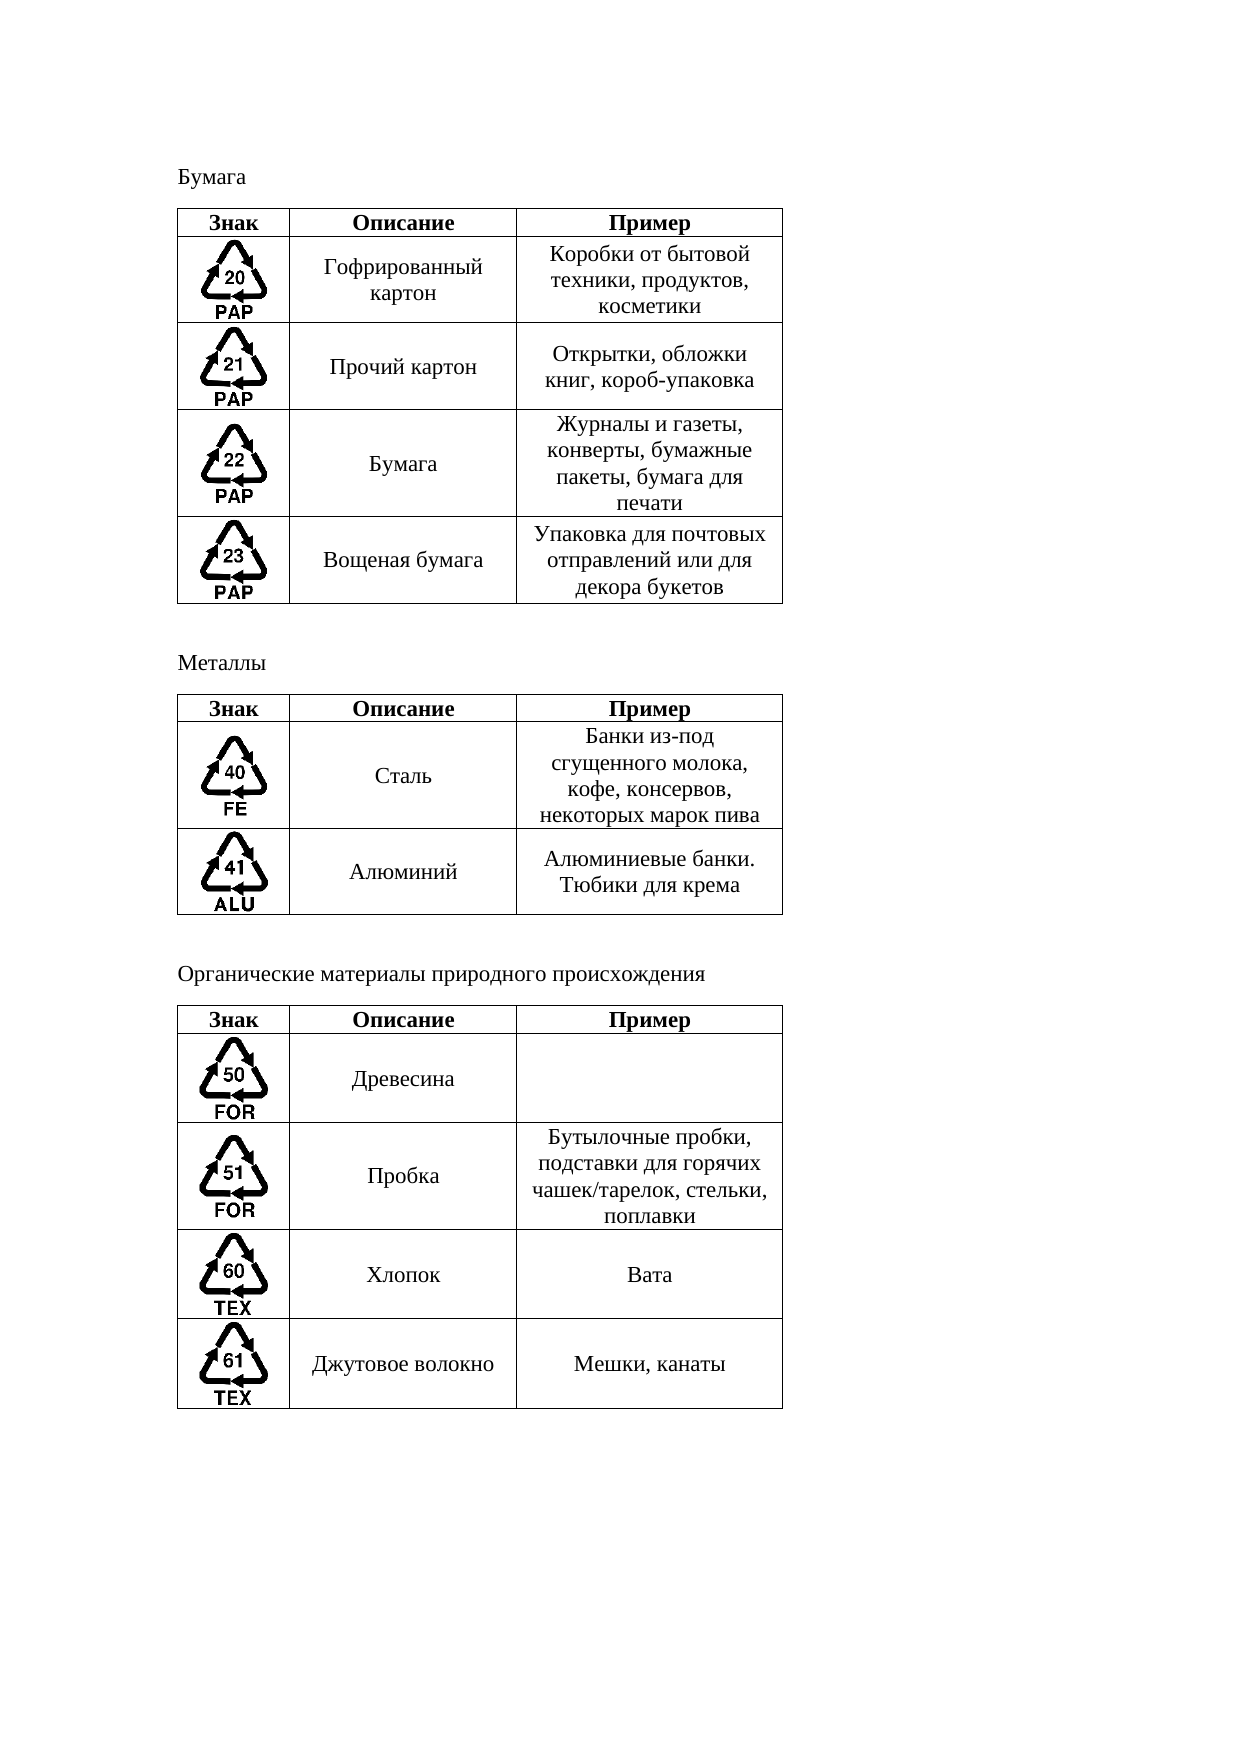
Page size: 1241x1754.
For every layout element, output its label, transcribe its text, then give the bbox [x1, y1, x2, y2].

table_cell Журналы и газеты, конверты, бумажные пакеты, бумага для печати [517, 410, 782, 516]
table_cell Пробка [290, 1123, 516, 1228]
picture [191, 732, 277, 818]
table_cell Мешки, канаты [517, 1319, 782, 1407]
table_cell Древесина [290, 1034, 516, 1122]
table_cell [278, 1230, 289, 1318]
table_header Знак [178, 1006, 289, 1033]
table_cell Сталь [290, 722, 516, 828]
table_cell [178, 237, 191, 322]
table_cell [178, 323, 190, 409]
text Бумага [177, 163, 1152, 189]
table_cell [277, 323, 289, 409]
table_header Пример [517, 209, 782, 236]
table_cell [277, 829, 289, 914]
table_cell [178, 410, 289, 516]
table_header Описание [290, 695, 516, 721]
picture [189, 1319, 278, 1408]
text Органические материалы природного происхождения [177, 960, 1152, 986]
table_cell Гофрированный картон [290, 237, 516, 322]
table_cell Вощеная бумага [290, 517, 516, 602]
table_cell Алюминиевые банки. Тюбики для крема [517, 829, 782, 914]
table_cell Вата [517, 1230, 782, 1318]
table_cell [277, 237, 289, 322]
table_cell Бумага [290, 410, 516, 516]
picture [191, 420, 277, 506]
table_cell [178, 1319, 189, 1407]
table_cell [517, 1034, 782, 1122]
table_cell [178, 829, 191, 914]
table_cell Хлопок [290, 1230, 516, 1318]
table_cell [278, 1034, 289, 1122]
table_cell Алюминий [290, 829, 516, 914]
picture [190, 323, 277, 409]
table_cell [178, 1123, 289, 1228]
table_cell Джутовое волокно [290, 1319, 516, 1407]
picture [190, 516, 277, 603]
picture [191, 236, 277, 322]
picture [189, 1131, 278, 1220]
table_cell [178, 1230, 189, 1318]
table_cell [178, 722, 289, 828]
table_cell Прочий картон [290, 323, 516, 409]
table_cell Упаковка для почтовых отправлений или для декора букетов [517, 517, 782, 602]
text Металлы [177, 649, 1152, 675]
table_cell Бутылочные пробки, подставки для горячих чашек/тарелок, стельки, поплавки [517, 1123, 782, 1228]
picture [189, 1033, 278, 1122]
table_cell Коробки от бытовой техники, продуктов, косметики [517, 237, 782, 322]
table_cell [178, 1034, 189, 1122]
table_cell [277, 517, 289, 602]
table_cell [278, 1319, 289, 1407]
table_cell Банки из-под сгущенного молока, кофе, консервов, некоторых марок пива [517, 722, 782, 828]
table_header Описание [290, 1006, 516, 1033]
table_header Пример [517, 695, 782, 721]
table_header Знак [178, 209, 289, 236]
table_cell Открытки, обложки книг, короб-упаковка [517, 323, 782, 409]
table_header Знак [178, 695, 289, 721]
picture [189, 1229, 278, 1318]
picture [191, 828, 277, 914]
table_cell [178, 517, 190, 602]
table_header Пример [517, 1006, 782, 1033]
table_header Описание [290, 209, 516, 236]
